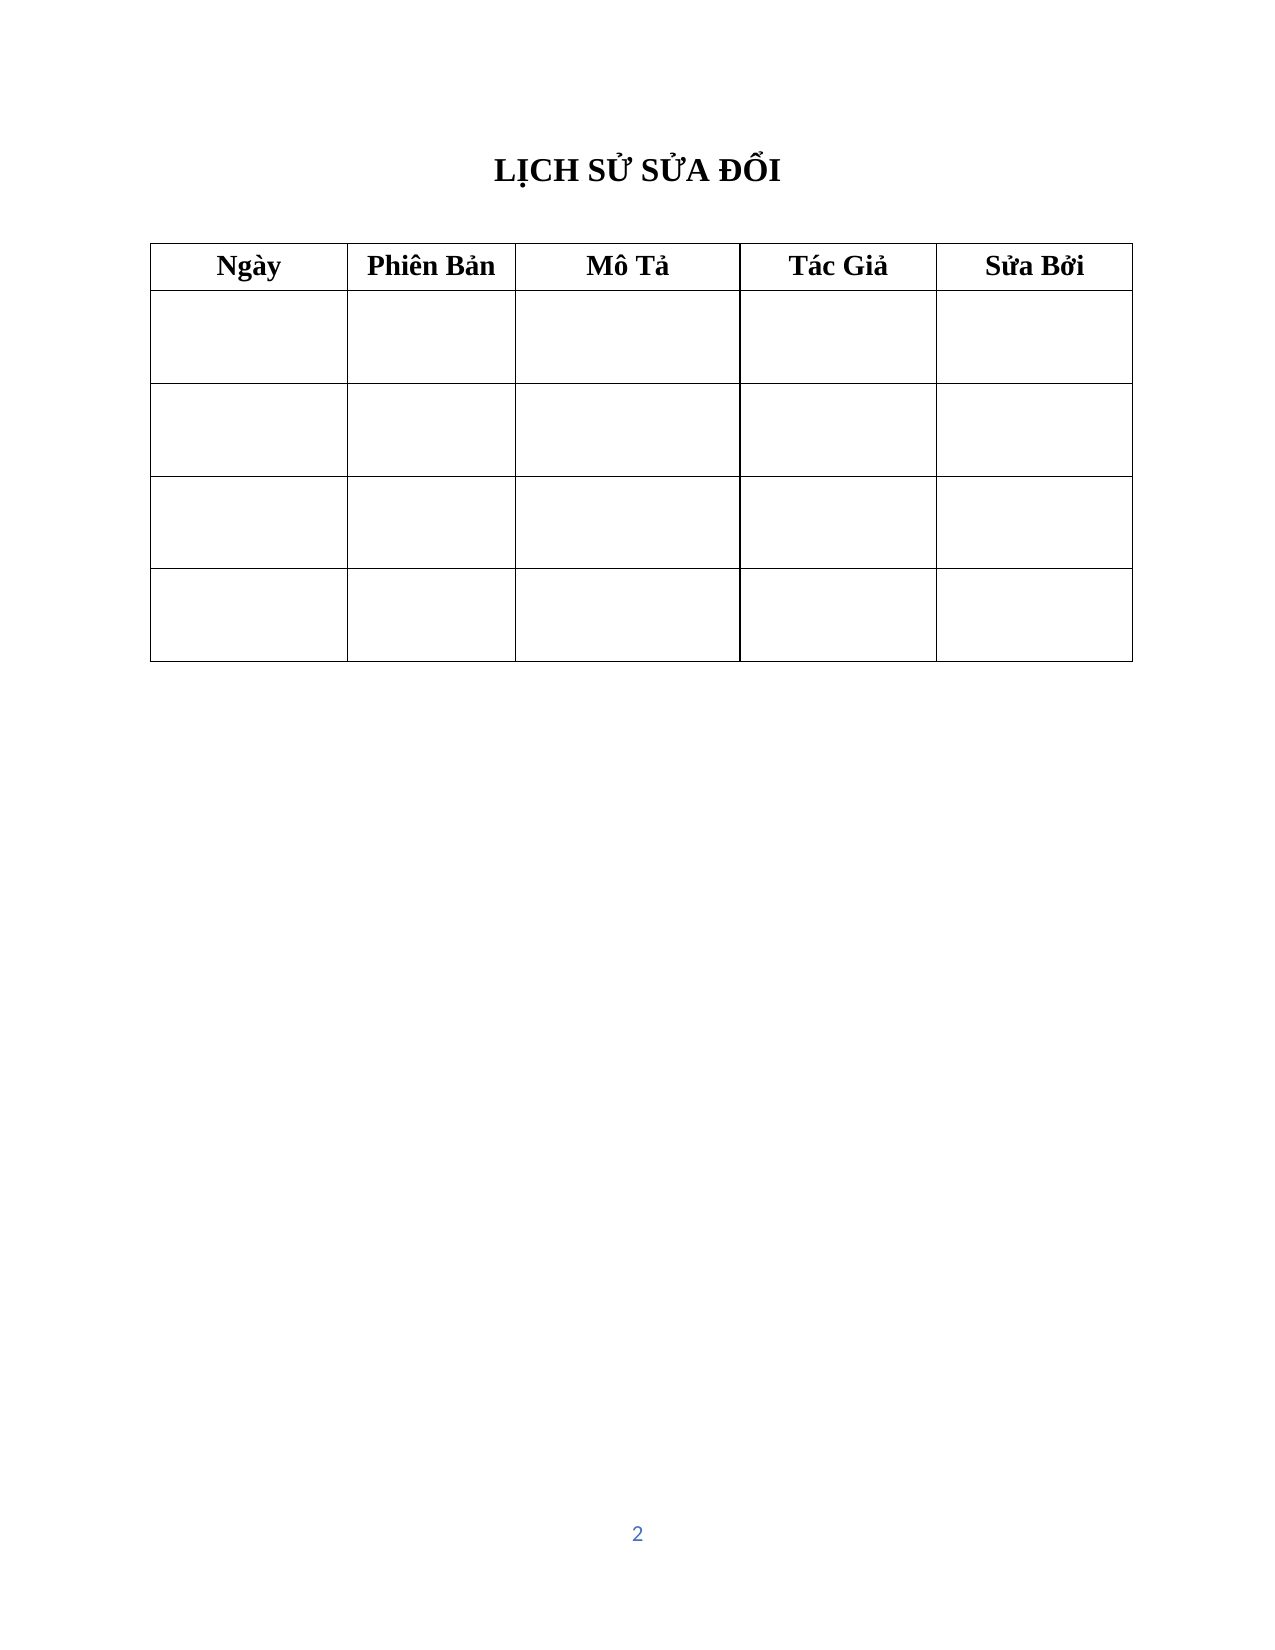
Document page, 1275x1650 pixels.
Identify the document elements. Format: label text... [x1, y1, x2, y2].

table_cell [741, 384, 936, 476]
table_cell [151, 569, 347, 661]
table_header Phiên Bản [348, 244, 515, 290]
table_cell [516, 477, 739, 568]
table_cell [151, 477, 347, 568]
table_cell [151, 291, 347, 383]
table_cell [348, 569, 515, 661]
table_header Mô Tả [516, 244, 739, 290]
table_cell [516, 291, 739, 383]
table_cell [348, 291, 515, 383]
table_header Sửa Bởi [937, 244, 1132, 290]
table_cell [151, 384, 347, 476]
table_cell [741, 477, 936, 568]
table_cell [937, 569, 1132, 661]
table_cell [937, 291, 1132, 383]
table_cell [516, 384, 739, 476]
table_cell [348, 384, 515, 476]
table_cell [741, 569, 936, 661]
table_cell [741, 291, 936, 383]
table_cell [516, 569, 739, 661]
table_cell [348, 477, 515, 568]
table_header Ngày [151, 244, 347, 290]
table_cell [937, 477, 1132, 568]
text LỊCH SỬ SỬA ĐỔI [150, 150, 1125, 188]
table_header Tác Giả [741, 244, 936, 290]
table_cell [937, 384, 1132, 476]
